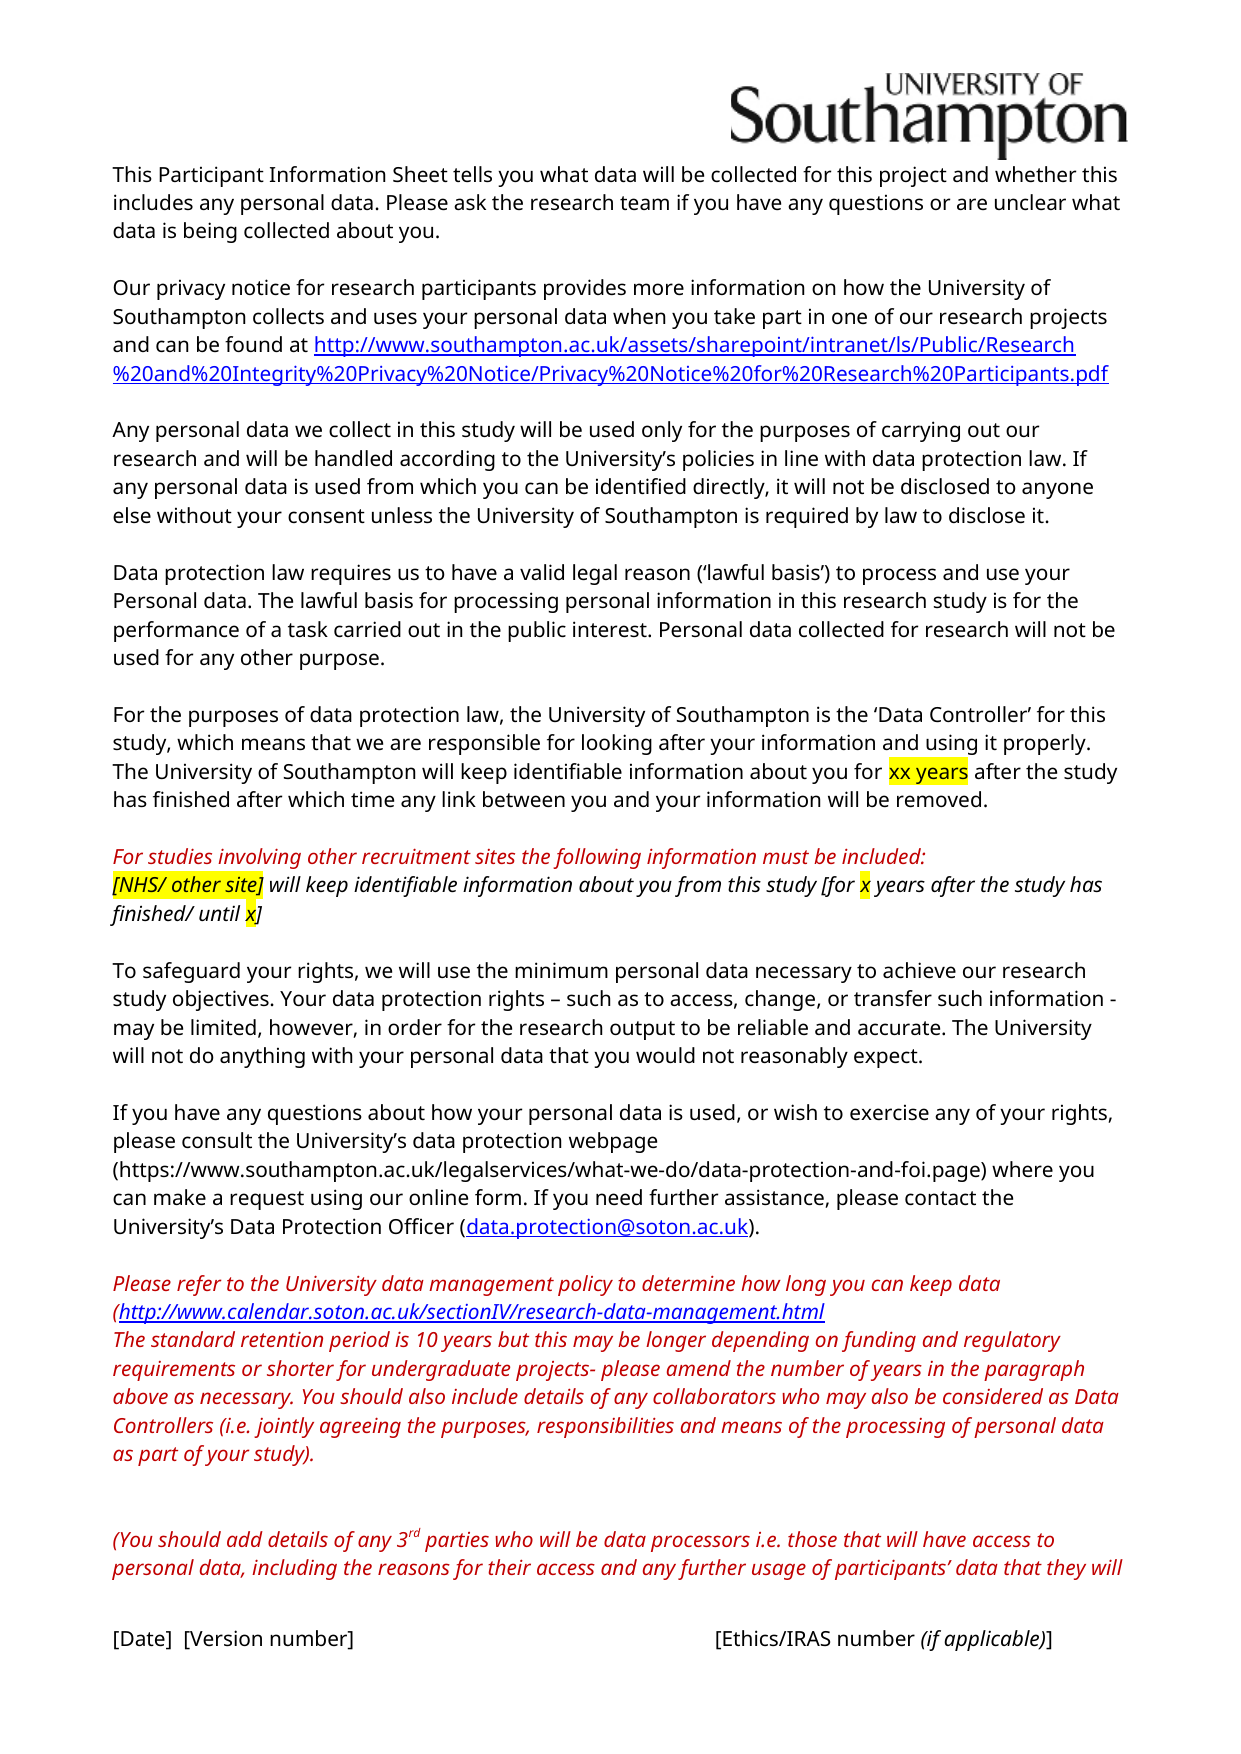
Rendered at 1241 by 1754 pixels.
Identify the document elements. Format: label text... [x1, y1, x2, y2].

text Any personal data we collect in this study will be used only for the purposes of carrying out our research and will be handled according to the University’s policies in line with data protection law. If any personal data is used from which you can be identified directly, it will not be disclosed to anyone else without your consent unless the University of Southampton is required by law to disclose it. [112, 416, 1128, 529]
text For the purposes of data protection law, the University of Southampton is the ‘Data Controller’ for this study, which means that we are responsible for looking after your information and using it properly. The University of Southampton will keep identifiable information about you for xx years after the study has finished after which time any link between you and your information will be removed. [112, 700, 1128, 814]
text For studies involving other recruitment sites the following information must be included: [112, 842, 1128, 871]
text If you have any questions about how your personal data is used, or wish to exercise any of your rights, please consult the University’s data protection webpage (https://www.southampton.ac.uk/legalservices/what-we-do/data-protection-and-foi.page) where you can make a request using our online form. If you need further assistance, please contact the University’s Data Protection Officer (data.protection@soton.ac.uk). [112, 1098, 1128, 1240]
text Our privacy notice for research participants provides more information on how the University of Southampton collects and uses your personal data when you take part in one of our research projects and can be found at http://www.southampton.ac.uk/assets/sharepoint/intranet/ls/Public/Research%20and%20Integrity%20Privacy%20Notice/Privacy%20Notice%20for%20Research%20Participants.pdf [112, 273, 1128, 387]
text The standard retention period is 10 years but this may be longer depending on funding and regulatory requirements or shorter for undergraduate projects- please amend the number of years in the paragraph above as necessary. You should also include details of any collaborators who may also be considered as Data Controllers (i.e. jointly agreeing the purposes, responsibilities and means of the processing of personal data as part of your study). [112, 1326, 1128, 1468]
text This Participant Information Sheet tells you what data will be collected for this project and whether this includes any personal data. Please ask the research team if you have any questions or are unclear what data is being collected about you. [112, 160, 1128, 245]
text To safeguard your rights, we will use the minimum personal data necessary to achieve our research study objectives. Your data protection rights – such as to access, change, or transfer such information - may be limited, however, in order for the research output to be reliable and accurate. The University will not do anything with your personal data that you would not reasonably expect. [112, 956, 1128, 1070]
text [NHS/ other site] will keep identifiable information about you from this study [for x years after the study has finished/ until x] [256, 871, 1128, 927]
text Please refer to the University data management policy to determine how long you can keep data (http://www.calendar.soton.ac.uk/sectionIV/research-data-management.html [112, 1269, 1128, 1326]
text Data protection law requires us to have a valid legal reason (‘lawful basis’) to process and use your Personal data. The lawful basis for processing personal information in this research study is for the performance of a task carried out in the public interest. Personal data collected for research will not be used for any other purpose. [112, 558, 1128, 672]
picture [731, 73, 1128, 160]
